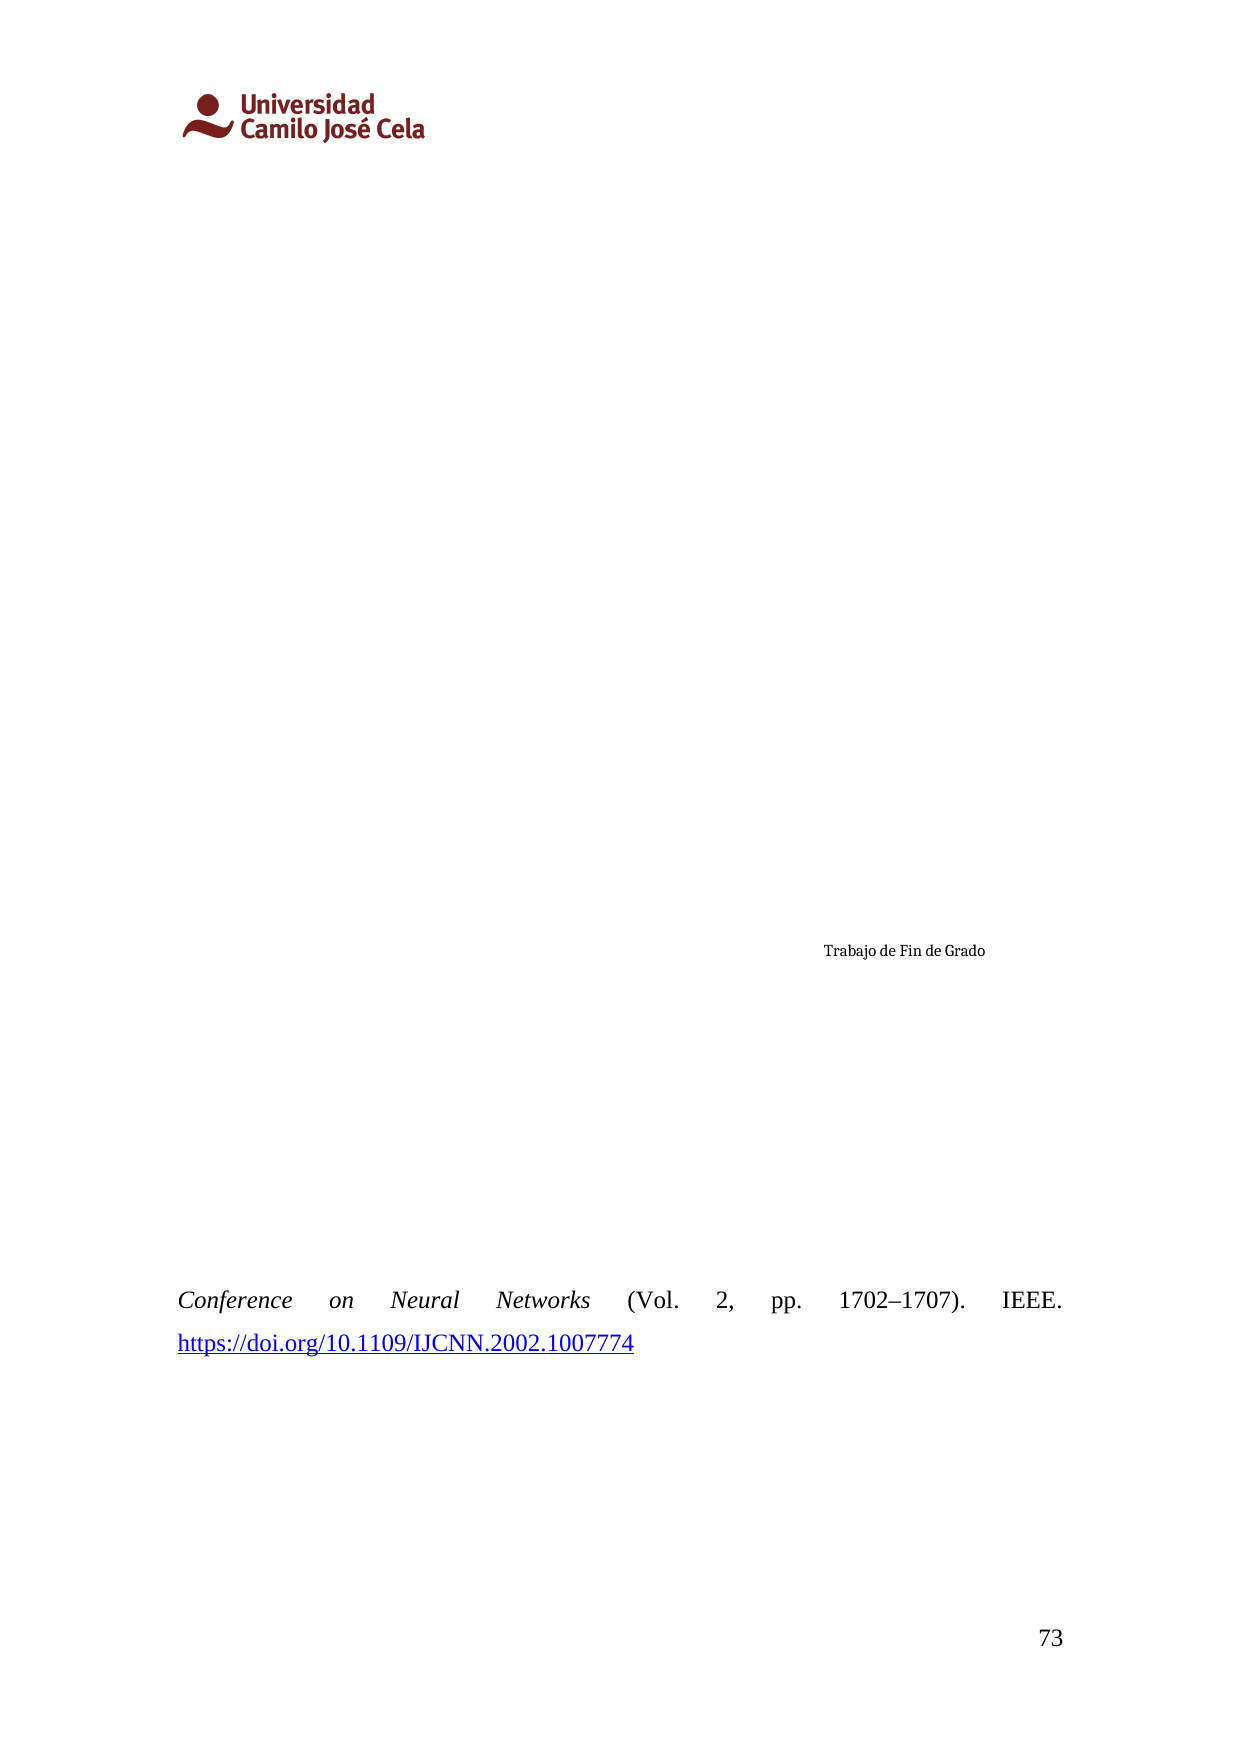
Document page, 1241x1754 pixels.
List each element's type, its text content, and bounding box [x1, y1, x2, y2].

picture [177, 85, 428, 149]
text Mukkamala, S., Janoski, G., & Sung, A. H. (2005). Intrusion detection using neural networks and support vector machines. In Proceedings of the 2002 International Joint Conference on Neural Networks (Vol. 2, pp. 1702–1707). IEEE. https://doi.org/10.1109/IJCNN.2002.1007774 [177, 1285, 1063, 1357]
